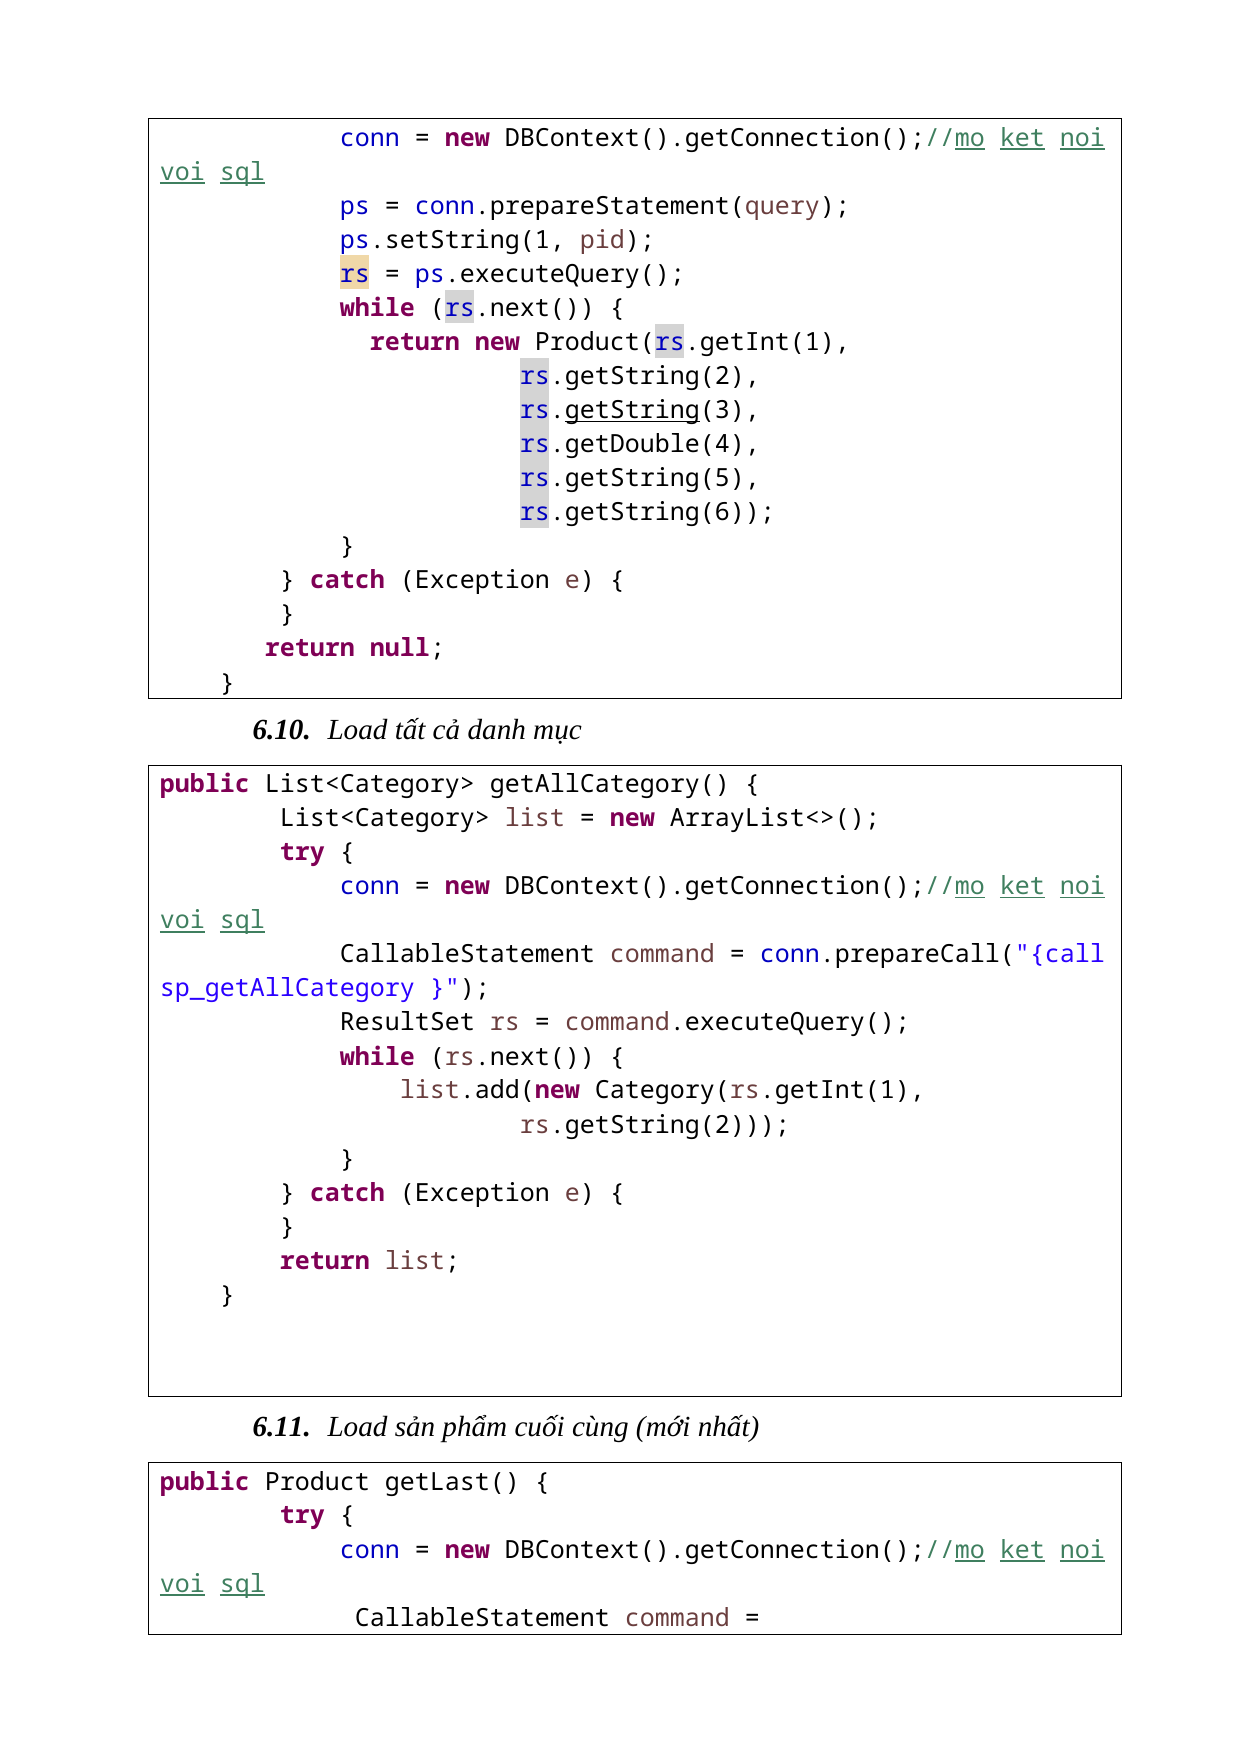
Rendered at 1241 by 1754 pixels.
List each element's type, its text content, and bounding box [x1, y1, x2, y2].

list Load sản phẩm cuối cùng (mới nhất) [252, 1409, 1122, 1443]
table_header public List<Category> getAllCategory() { List<Category> list = new ArrayList<>(); try { conn = new DBContext().getConnection();//mo ket noi voi sql CallableStatement command = conn.prepareCall("{call sp_getAllCategory }"); ResultSet rs = command.executeQuery(); while (rs.next()) { list.add(new Category(rs.getInt(1), rs.getString(2))); } } catch (Exception e) { } return list; } [149, 766, 1121, 1396]
list Load tất cả danh mục [252, 712, 1122, 745]
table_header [149, 1463, 1121, 1633]
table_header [149, 119, 1121, 698]
